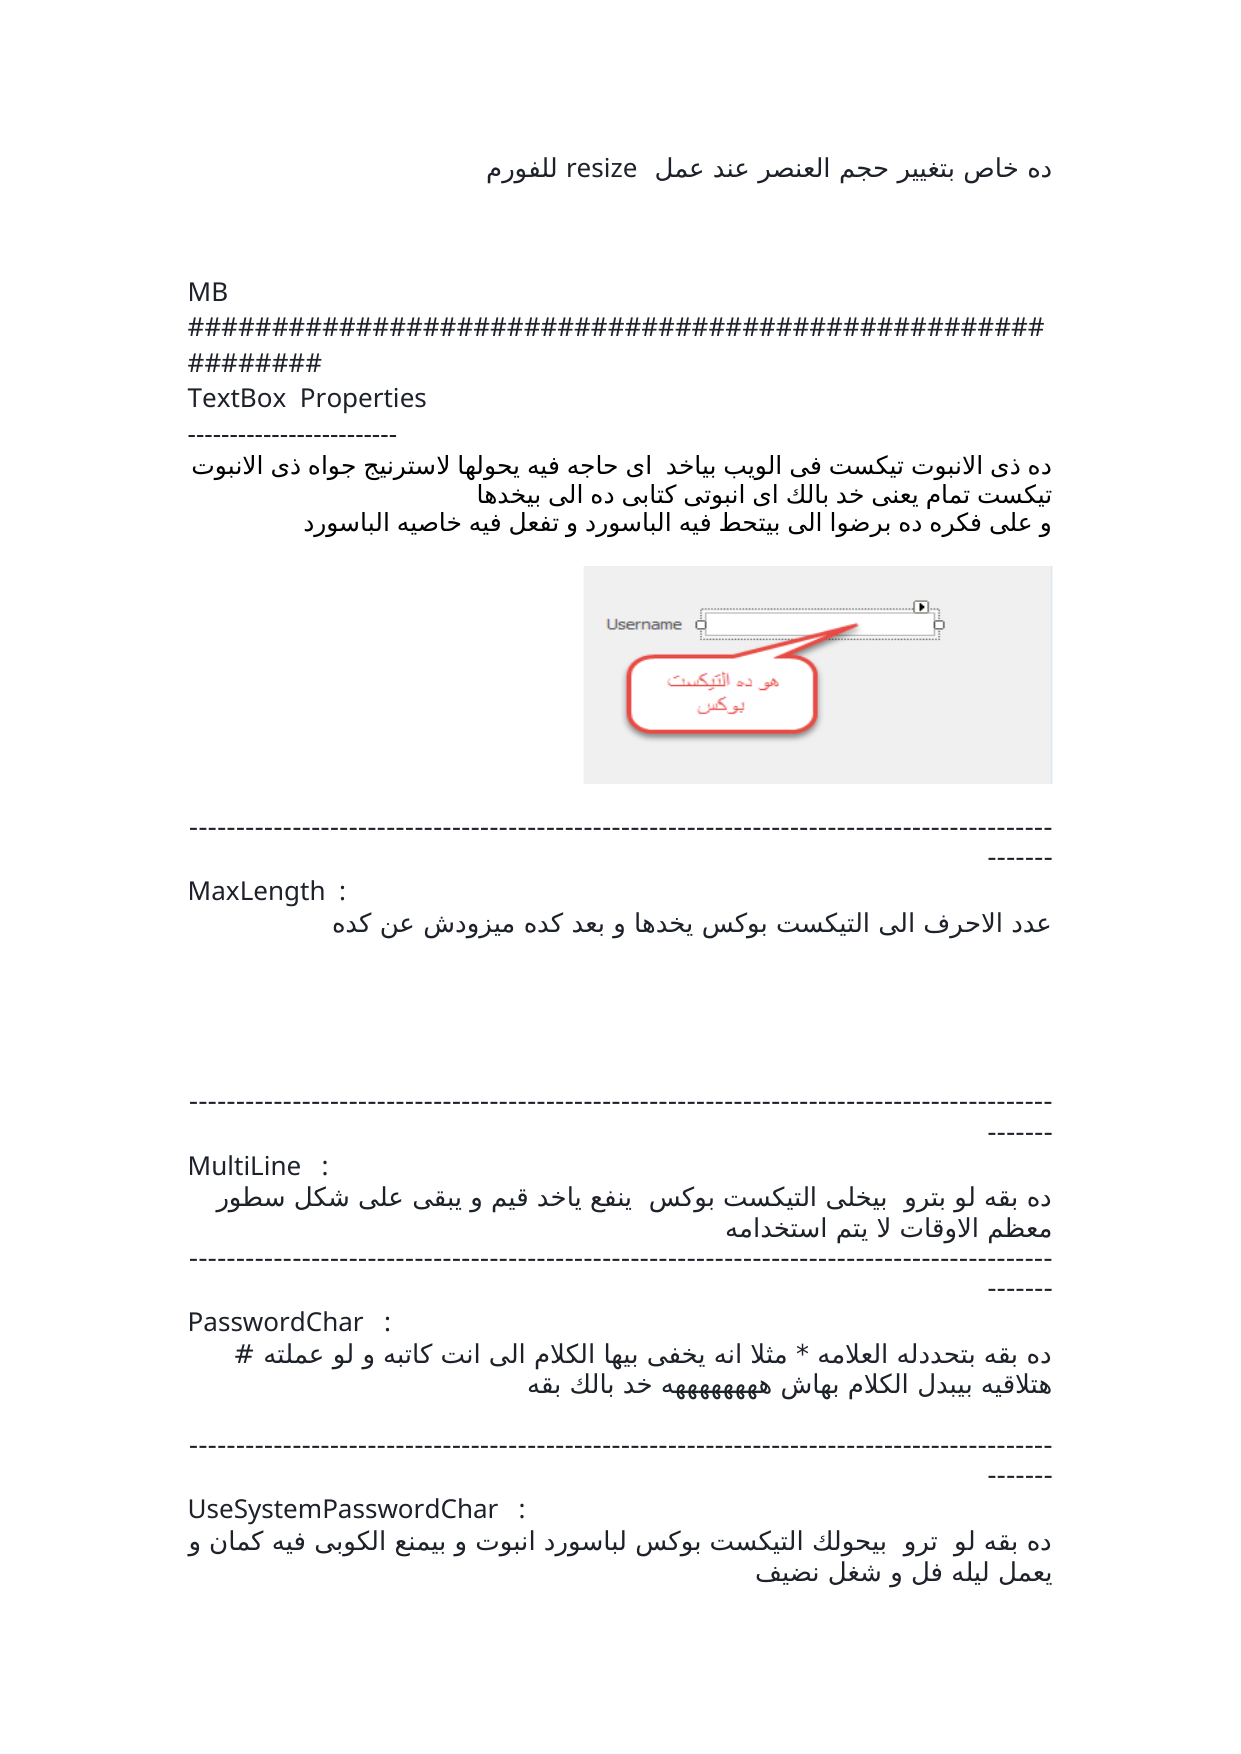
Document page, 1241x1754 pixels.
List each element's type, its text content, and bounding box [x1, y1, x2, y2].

text ده بقه لو بترو بيخلى التيكست بوكس ينفع ياخد قيم و يبقى على شكل سطور معظم الاوقات لا يتم استخدامه --------------------------------------------------------------------------------------------------- [187, 1183, 1053, 1304]
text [187, 1526, 1053, 1587]
text ده بقه بتحددله العلامه * مثلا انه يخفى بيها الكلام الى انت كاتبه و لو عملته # هتلاقيه بيبدل الكلام بهاش ههههههههه خد بالك بقه --------------------------------------------------------------------------------------------------- [187, 1339, 1053, 1491]
text UseSystemPasswordChar : [187, 1491, 1053, 1526]
text MultiLine : [187, 1147, 1053, 1183]
text PasswordChar : [187, 1304, 1053, 1339]
text MB [187, 273, 1053, 309]
text MaxLength : [187, 873, 1053, 908]
text ########################################################### [187, 309, 1053, 380]
text --------------------------------------------------------------------------------------------------- [187, 1058, 1053, 1147]
text ده خاص بتغيير حجم العنصر عند عمل resize للفورم [187, 150, 1053, 186]
picture [583, 566, 1053, 784]
text TextBox Properties ------------------------- [187, 380, 1053, 451]
text عدد الاحرف الى التيكست بوكس يخدها و بعد كده ميزودش عن كده [187, 908, 1053, 971]
